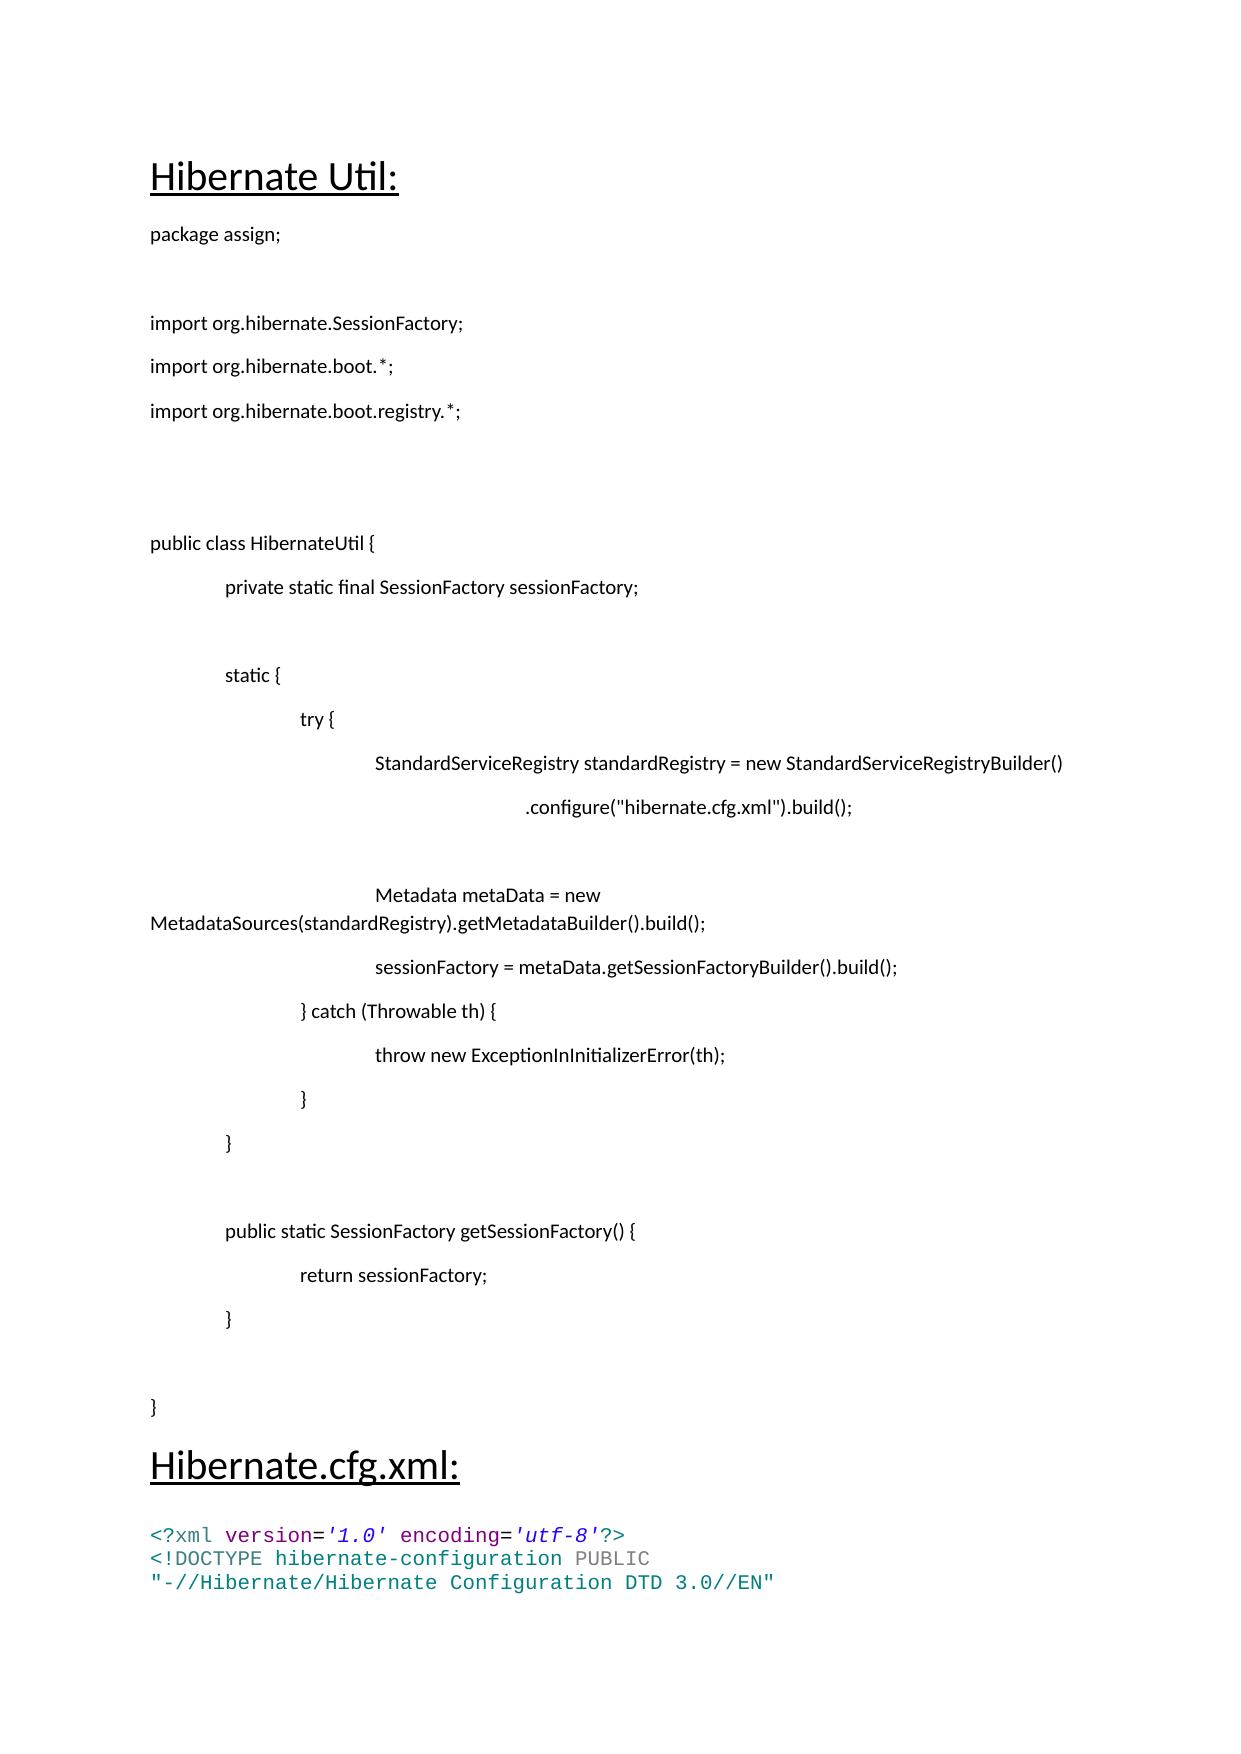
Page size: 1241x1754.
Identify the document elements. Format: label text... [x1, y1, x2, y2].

text <!DOCTYPE hibernate-configuration PUBLIC [150, 1548, 1090, 1572]
text public static SessionFactory getSessionFactory() { [150, 1218, 1090, 1244]
text "-//Hibernate/Hibernate Configuration DTD 3.0//EN" [150, 1572, 1090, 1596]
text } [150, 1394, 1090, 1420]
text return sessionFactory; [150, 1262, 1090, 1288]
text import org.hibernate.boot.*; [150, 354, 1090, 379]
text throw new ExceptionInInitializerError(th); [150, 1042, 1090, 1067]
text } catch (Throwable th) { [150, 998, 1090, 1023]
text import org.hibernate.boot.registry.*; [150, 398, 1090, 423]
text private static final SessionFactory sessionFactory; [150, 574, 1090, 599]
text sessionFactory = metaData.getSessionFactoryBuilder().build(); [150, 954, 1090, 979]
text } [150, 1306, 1090, 1332]
text package assign; [150, 222, 1090, 247]
text try { [150, 706, 1090, 732]
text <?xml version='1.0' encoding='utf-8'?> [150, 1525, 1090, 1548]
text static { [150, 662, 1090, 688]
text StandardServiceRegistry standardRegistry = new StandardServiceRegistryBuilder() [150, 750, 1090, 776]
text import org.hibernate.SessionFactory; [150, 310, 1090, 335]
text .configure("hibernate.cfg.xml").build(); [150, 794, 1090, 820]
text } [150, 1086, 1090, 1112]
text Metadata metaData = new MetadataSources(standardRegistry).getMetadataBuilder().build(); [150, 882, 1090, 935]
text } [150, 1130, 1090, 1156]
text public class HibernateUtil { [150, 530, 1090, 555]
text Hibernate Util: [150, 150, 1090, 201]
text Hibernate.cfg.xml: [150, 1439, 1090, 1489]
